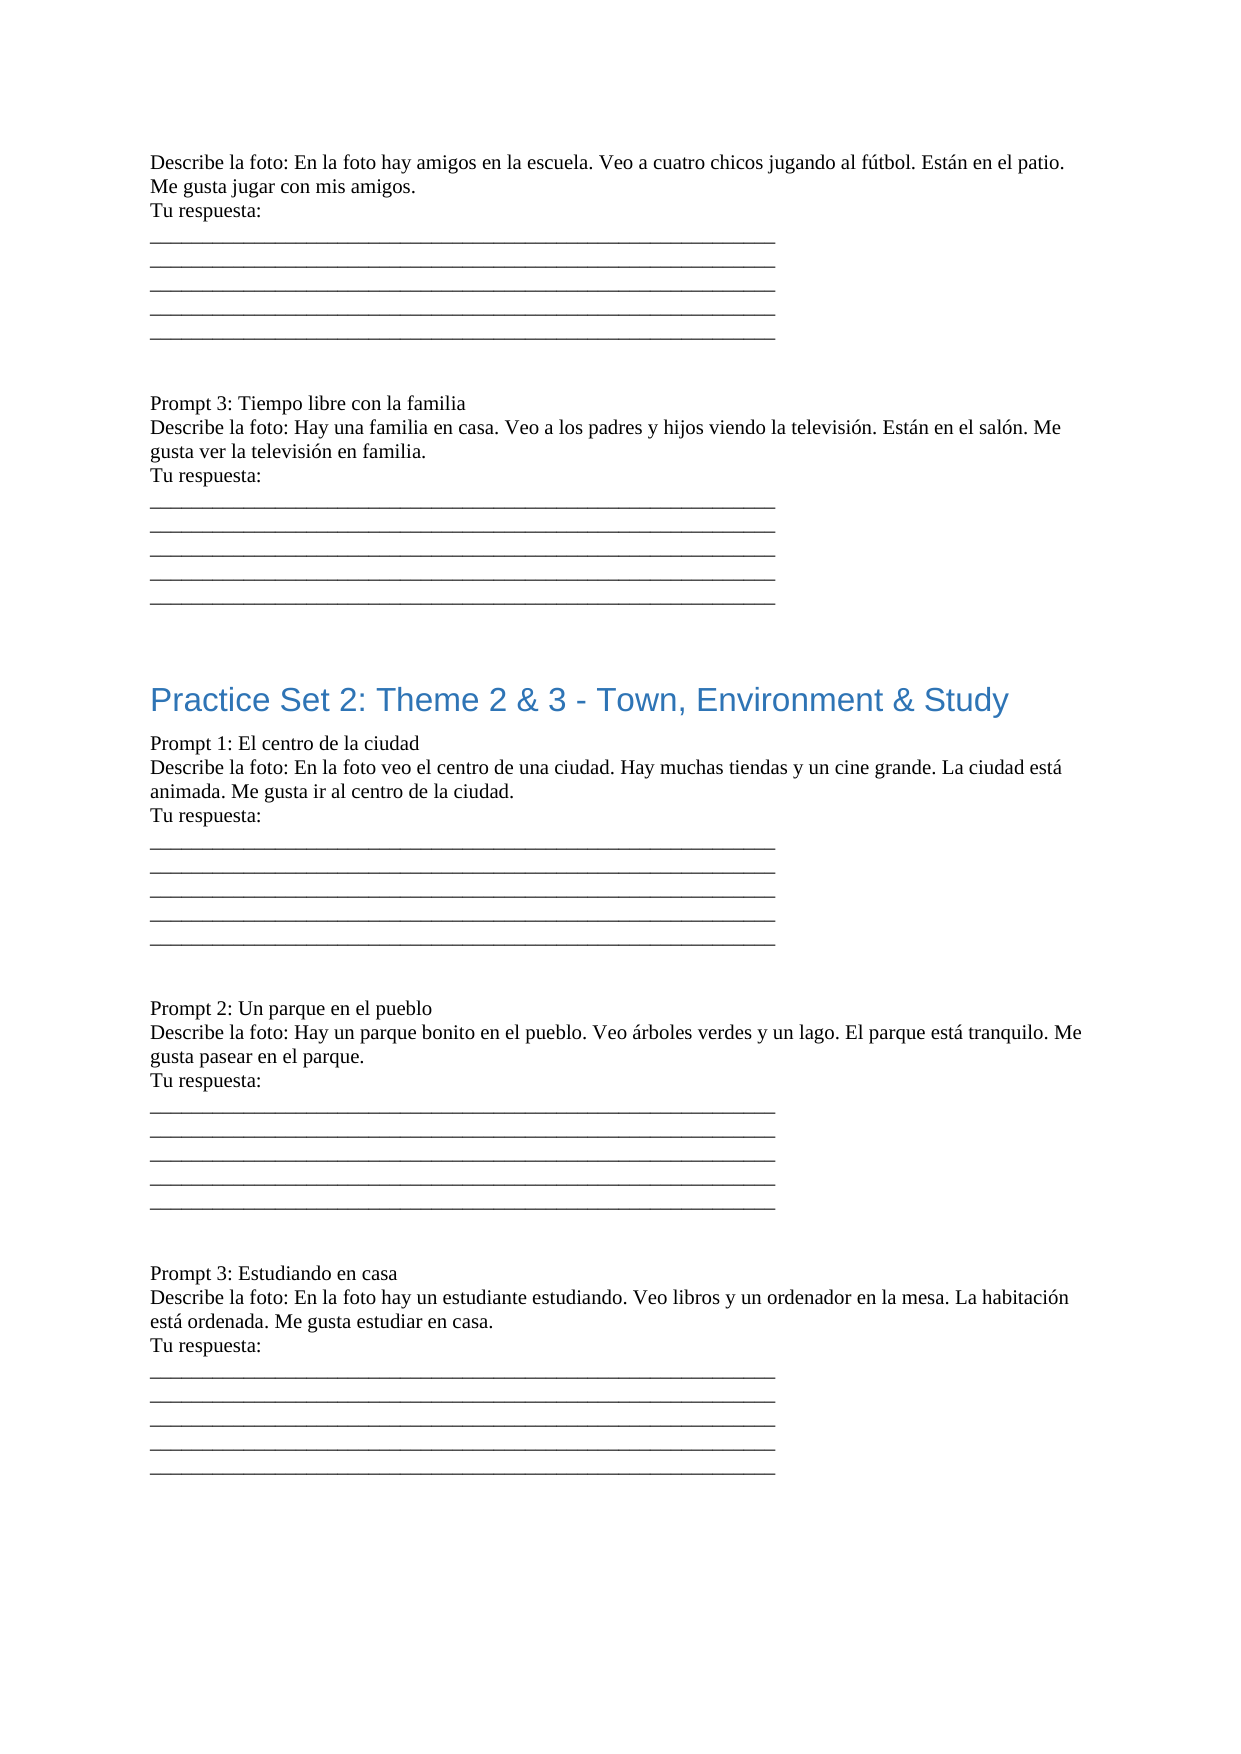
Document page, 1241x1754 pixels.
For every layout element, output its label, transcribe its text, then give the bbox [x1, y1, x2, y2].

text Tu respuesta: [150, 1068, 1090, 1092]
text ____________________________________________________________ [150, 1405, 1090, 1429]
text Tu respuesta: [150, 463, 1090, 487]
text Prompt 2: Un parque en el pueblo [150, 996, 1090, 1020]
text ____________________________________________________________ [150, 852, 1090, 876]
text ____________________________________________________________ [150, 1381, 1090, 1405]
text ____________________________________________________________ [150, 924, 1090, 948]
text ____________________________________________________________ [150, 876, 1090, 900]
text ____________________________________________________________ [150, 1164, 1090, 1188]
text Tu respuesta: [150, 803, 1090, 827]
text ____________________________________________________________ [150, 1429, 1090, 1453]
text Describe la foto: En la foto hay amigos en la escuela. Veo a cuatro chicos jugando al fútbol. Están en el patio. Me gusta jugar con mis amigos. [150, 150, 1090, 198]
text ____________________________________________________________ [150, 270, 1090, 294]
text Describe la foto: En la foto veo el centro de una ciudad. Hay muchas tiendas y un cine grande. La ciudad está animada. Me gusta ir al centro de la ciudad. [150, 755, 1090, 803]
text ____________________________________________________________ [150, 1453, 1090, 1477]
text ____________________________________________________________ [150, 1092, 1090, 1116]
text Tu respuesta: [150, 198, 1090, 222]
text ____________________________________________________________ [150, 318, 1090, 342]
text ____________________________________________________________ [150, 1140, 1090, 1164]
text ____________________________________________________________ [150, 222, 1090, 246]
text Tu respuesta: [150, 1333, 1090, 1357]
text Prompt 1: El centro de la ciudad [150, 731, 1090, 755]
text ____________________________________________________________ [150, 535, 1090, 559]
text ____________________________________________________________ [150, 583, 1090, 607]
text ____________________________________________________________ [150, 1357, 1090, 1381]
subtitle Practice Set 2: Theme 2 & 3 - Town, Environment & Study [150, 680, 1090, 719]
text Describe la foto: Hay una familia en casa. Veo a los padres y hijos viendo la televisión. Están en el salón. Me gusta ver la televisión en familia. [150, 415, 1090, 463]
text Prompt 3: Estudiando en casa [150, 1261, 1090, 1285]
text ____________________________________________________________ [150, 511, 1090, 535]
text Prompt 3: Tiempo libre con la familia [150, 391, 1090, 415]
text ____________________________________________________________ [150, 246, 1090, 270]
text Describe la foto: En la foto hay un estudiante estudiando. Veo libros y un ordenador en la mesa. La habitación está ordenada. Me gusta estudiar en casa. [150, 1285, 1090, 1333]
text ____________________________________________________________ [150, 900, 1090, 924]
text ____________________________________________________________ [150, 1116, 1090, 1140]
text Describe la foto: Hay un parque bonito en el pueblo. Veo árboles verdes y un lago. El parque está tranquilo. Me gusta pasear en el parque. [150, 1020, 1090, 1068]
text ____________________________________________________________ [150, 294, 1090, 318]
text ____________________________________________________________ [150, 487, 1090, 511]
text ____________________________________________________________ [150, 1188, 1090, 1212]
text ____________________________________________________________ [150, 559, 1090, 583]
text ____________________________________________________________ [150, 827, 1090, 852]
